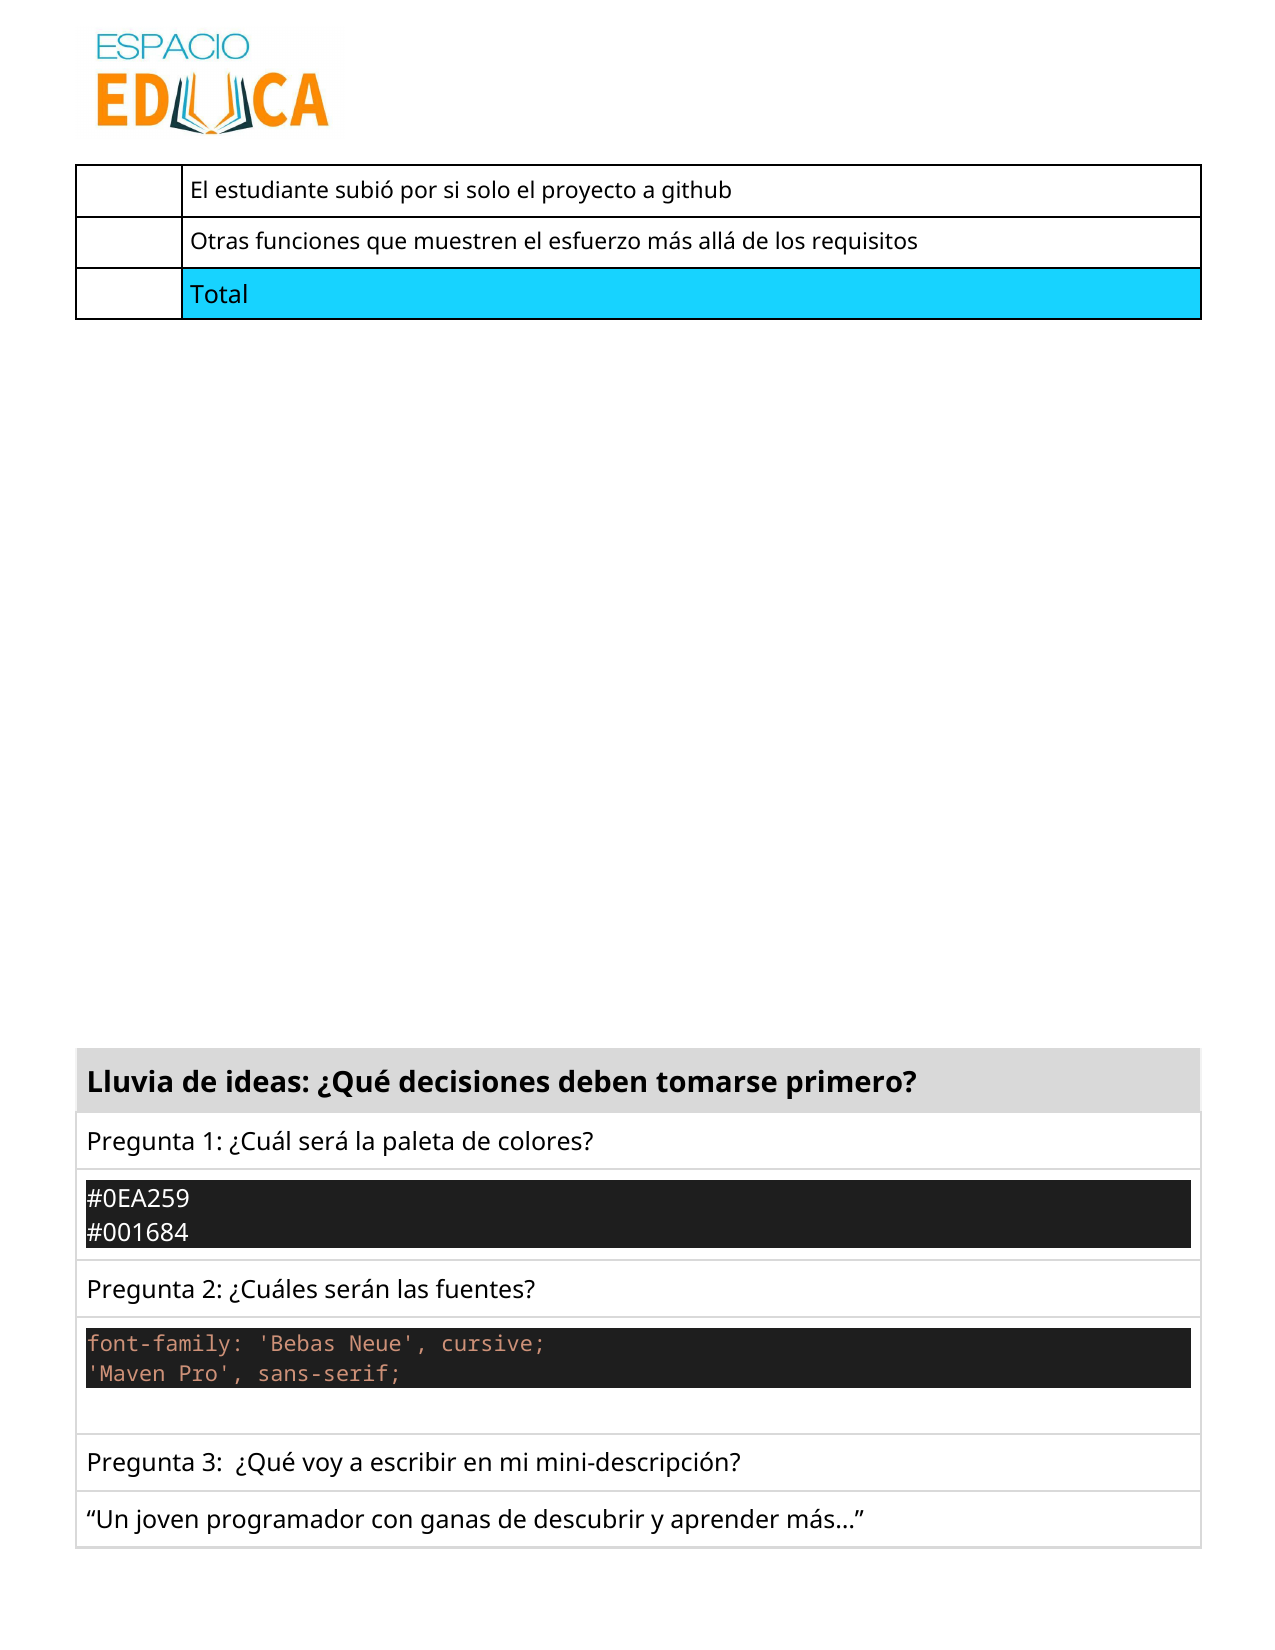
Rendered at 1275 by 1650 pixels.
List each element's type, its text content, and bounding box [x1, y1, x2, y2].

table_cell Pregunta 1: ¿Cuál será la paleta de colores? [77, 1113, 1200, 1168]
table_cell #0EA259 #001684 [77, 1170, 1200, 1259]
picture [75, 26, 346, 139]
table_cell [77, 166, 181, 216]
table_cell Total [183, 269, 1200, 318]
table_cell Pregunta 3: ¿Qué voy a escribir en mi mini-descripción? [77, 1435, 1200, 1489]
table_cell font-family: 'Bebas Neue', cursive; 'Maven Pro', sans-serif; [77, 1318, 1200, 1432]
table_cell El estudiante subió por si solo el proyecto a github [183, 166, 1200, 216]
table_cell [77, 269, 181, 318]
table_cell Pregunta 2: ¿Cuáles serán las fuentes? [77, 1261, 1200, 1316]
table_cell Otras funciones que muestren el esfuerzo más allá de los requisitos [183, 218, 1200, 267]
table_cell [77, 218, 181, 267]
table_header Lluvia de ideas: ¿Qué decisiones deben tomarse primero? [77, 1050, 1200, 1111]
table_cell “Un joven programador con ganas de descubrir y aprender más…” [77, 1492, 1200, 1546]
